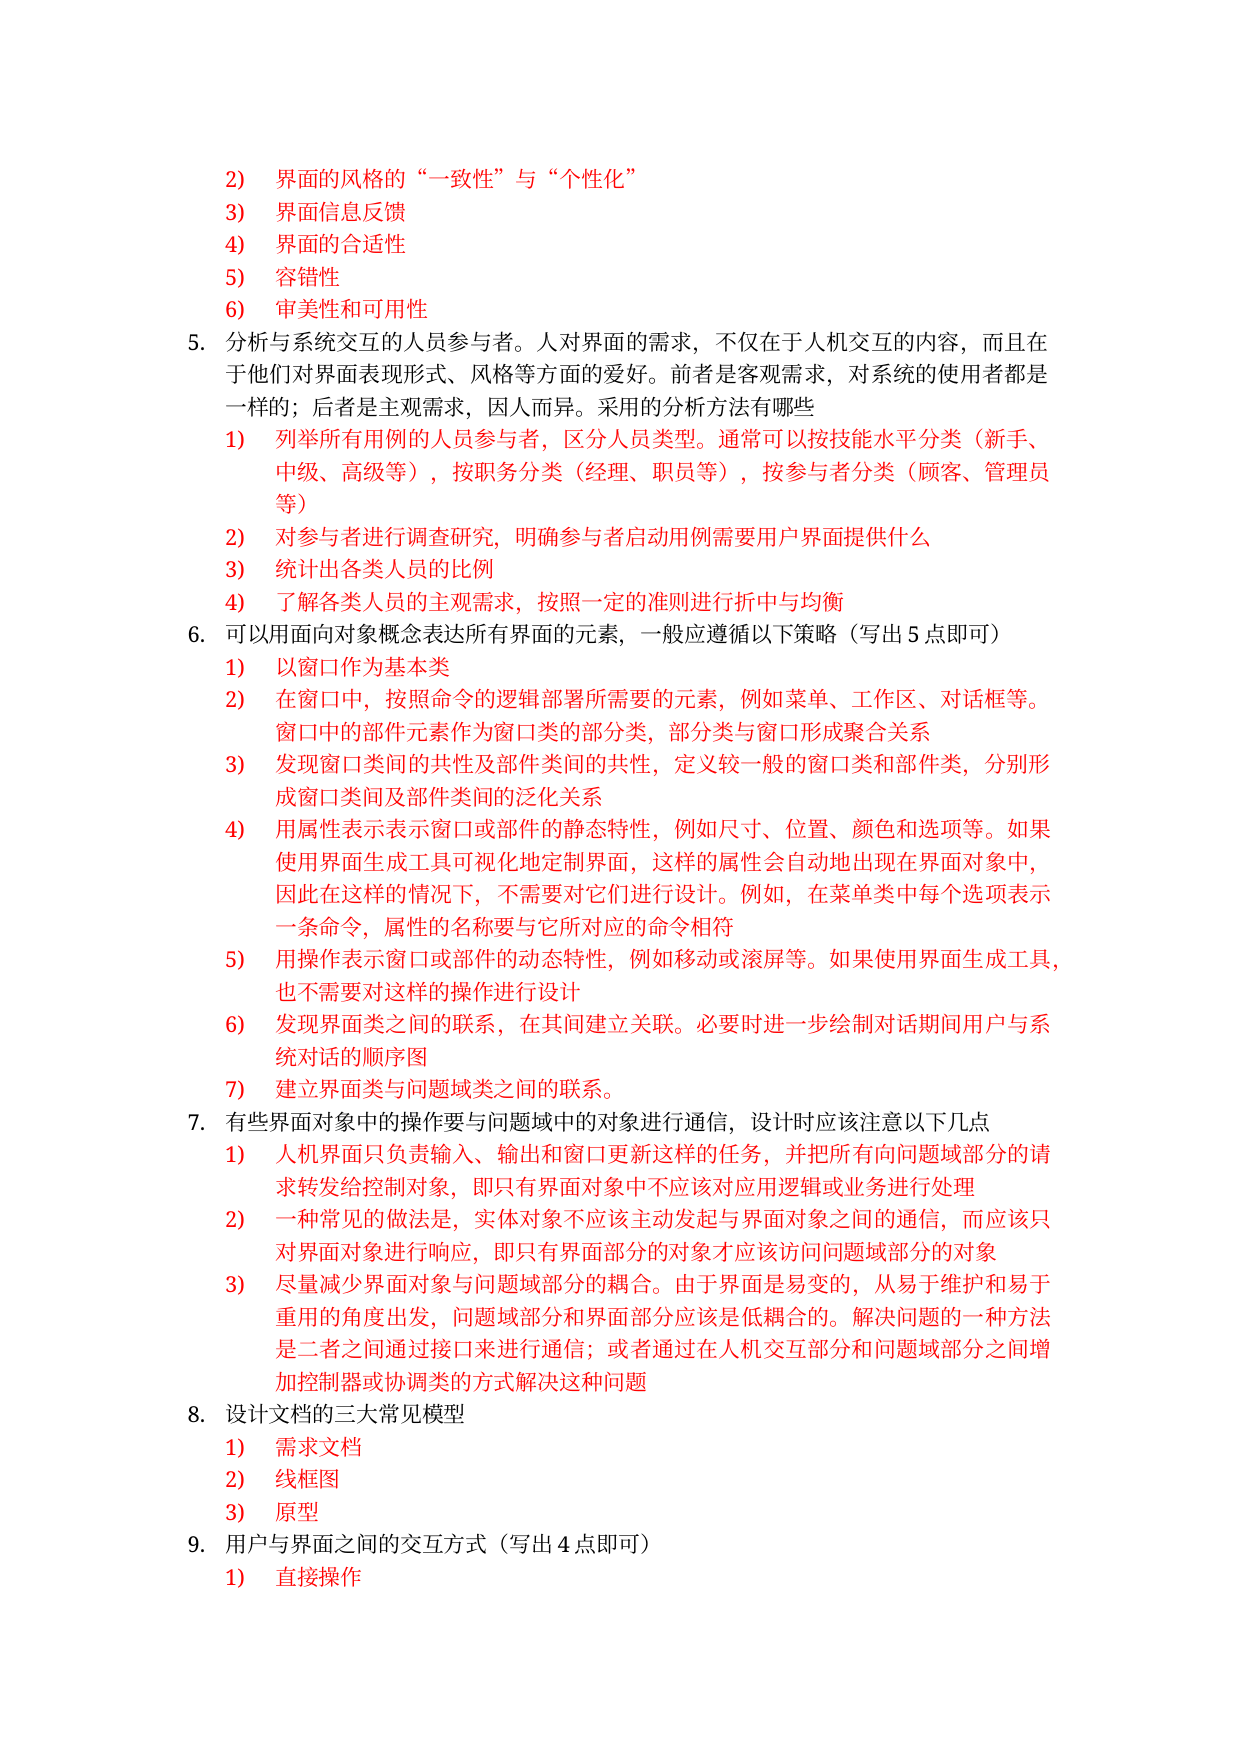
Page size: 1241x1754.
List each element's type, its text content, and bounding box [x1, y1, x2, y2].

list 尽量减少界面对象与问题域部分的耦合。由于界面是易变的，从易于维护和易于重用的角度出发，问题域部分和界面部分应该是低耦合的。解决问题的一种方法是二者之间通过接口来进行通信；或者通过在人机交互部分和问题域部分之间增加控制器或协调类的方式解决这种问题 [225, 1267, 1053, 1397]
list 对参与者进行调查研究，明确参与者启动用例需要用户界面提供什么 [225, 519, 1053, 552]
list 原型 [225, 1494, 1053, 1527]
list 设计文档的三大常见模型 [187, 1397, 1053, 1429]
list 分析与系统交互的人员参与者。人对界面的需求，不仅在于人机交互的内容，而且在于他们对界面表现形式、风格等方面的爱好。前者是客观需求，对系统的使用者都是一样的；后者是主观需求，因人而异。采用的分析方法有哪些 [187, 324, 1053, 422]
list 用户与界面之间的交互方式（写出4点即可） [187, 1527, 1053, 1559]
list 发现窗口类间的共性及部件类间的共性，定义较一般的窗口类和部件类，分别形成窗口类间及部件类间的泛化关系 [225, 747, 1053, 812]
list 建立界面类与问题域类之间的联系。 [225, 1072, 1053, 1104]
list 以窗口作为基本类 [225, 649, 1053, 682]
list 界面的风格的“一致性”与“个性化” [225, 162, 1053, 194]
list 界面信息反馈 [225, 194, 1053, 227]
list 发现界面类之间的联系，在其间建立关联。必要时进一步绘制对话期间用户与系统对话的顺序图 [225, 1007, 1053, 1072]
list 人机界面只负责输入、输出和窗口更新这样的任务，并把所有向问题域部分的请求转发给控制对象，即只有界面对象中不应该对应用逻辑或业务进行处理 [225, 1137, 1053, 1202]
list 在窗口中，按照命令的逻辑部署所需要的元素，例如菜单、工作区、对话框等。窗口中的部件元素作为窗口类的部分类，部分类与窗口形成聚合关系 [225, 682, 1053, 747]
list 列举所有用例的人员参与者，区分人员类型。通常可以按技能水平分类（新手、中级、高级等），按职务分类（经理、职员等），按参与者分类（顾客、管理员等） [225, 422, 1053, 519]
list 用属性表示表示窗口或部件的静态特性，例如尺寸、位置、颜色和选项等。如果使用界面生成工具可视化地定制界面，这样的属性会自动地出现在界面对象中，因此在这样的情况下，不需要对它们进行设计。例如，在菜单类中每个选项表示一条命令，属性的名称要与它所对应的命令相符 [225, 812, 1053, 942]
list 一种常见的做法是，实体对象不应该主动发起与界面对象之间的通信，而应该只对界面对象进行响应，即只有界面部分的对象才应该访问问题域部分的对象 [225, 1202, 1053, 1267]
list 有些界面对象中的操作要与问题域中的对象进行通信，设计时应该注意以下几点 [187, 1104, 1053, 1137]
list 界面的合适性 [225, 227, 1053, 259]
list 统计出各类人员的比例 [225, 552, 1053, 584]
list 可以用面向对象概念表达所有界面的元素，一般应遵循以下策略（写出5点即可） [187, 617, 1053, 649]
list 审美性和可用性 [225, 292, 1053, 324]
list 需求文档 [225, 1429, 1053, 1462]
list 了解各类人员的主观需求，按照一定的准则进行折中与均衡 [225, 584, 1053, 617]
list 容错性 [225, 259, 1053, 292]
list 直接操作 [225, 1559, 1053, 1592]
list 线框图 [225, 1462, 1053, 1494]
list 用操作表示窗口或部件的动态特性，例如移动或滚屏等。如果使用界面生成工具，也不需要对这样的操作进行设计 [225, 942, 1053, 1007]
